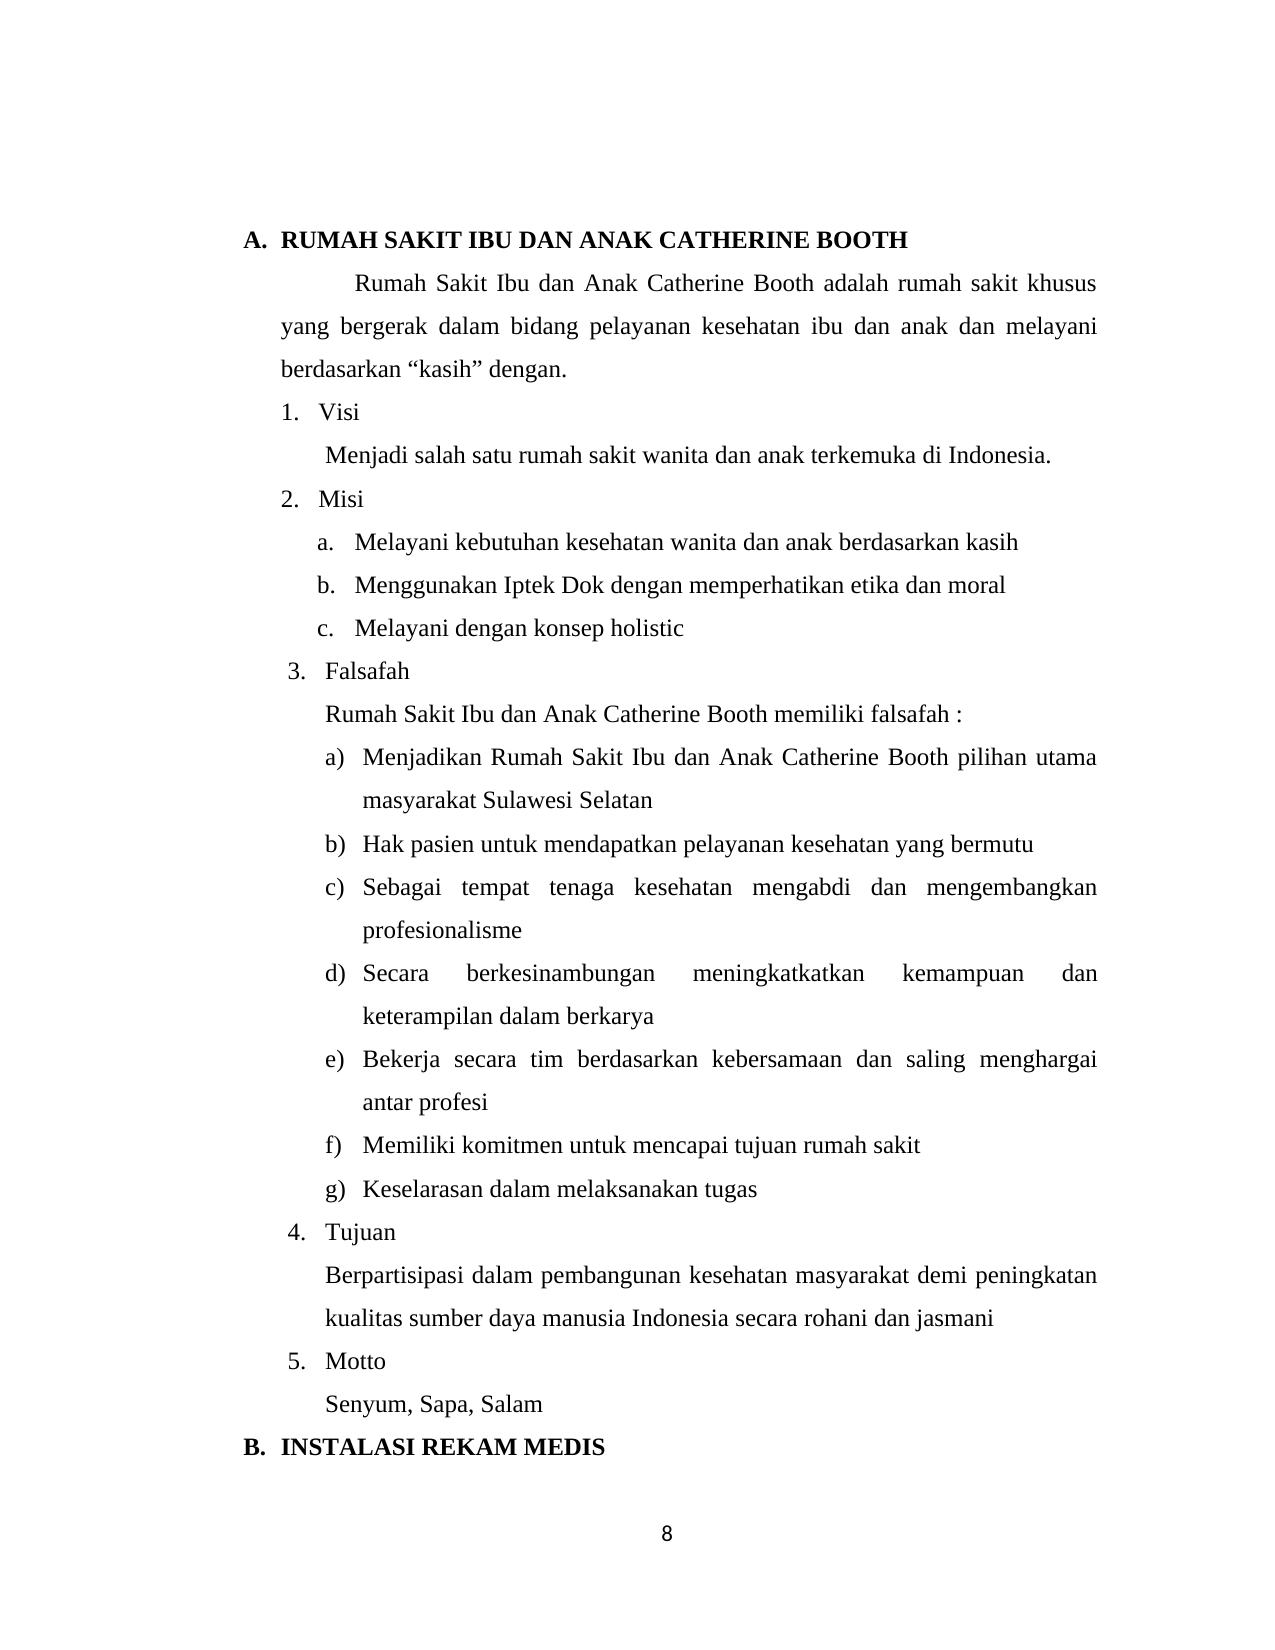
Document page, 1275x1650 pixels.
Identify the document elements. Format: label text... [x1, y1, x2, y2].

list Sebagai tempat tenaga kesehatan mengabdi dan mengembangkan profesionalisme [325, 872, 1098, 944]
list Tujuan [287, 1217, 1098, 1246]
list Hak pasien untuk mendapatkan pelayanan kesehatan yang bermutu [325, 829, 1098, 857]
list Rumah Sakit Ibu dan Anak Catherine Booth adalah rumah sakit khusus yang bergerak dalam bidang pelayanan kesehatan ibu dan anak dan melayani berdasarkan “kasih” dengan. [281, 268, 1098, 383]
list Motto [287, 1346, 1098, 1375]
list Menggunakan Iptek Dok dengan memperhatikan etika dan moral [317, 570, 1098, 599]
list RUMAH SAKIT IBU DAN ANAK CATHERINE BOOTH [243, 225, 1098, 254]
list Senyum, Sapa, Salam [325, 1389, 1098, 1418]
list Visi [281, 397, 1098, 426]
list Secara berkesinambungan meningkatkatkan kemampuan dan keterampilan dalam berkarya [325, 958, 1098, 1030]
list Melayani kebutuhan kesehatan wanita dan anak berdasarkan kasih [317, 527, 1098, 556]
list Keselarasan dalam melaksanakan tugas [325, 1174, 1098, 1202]
list Misi [281, 484, 1098, 512]
list Memiliki komitmen untuk mencapai tujuan rumah sakit [325, 1131, 1098, 1159]
list Menjadikan Rumah Sakit Ibu dan Anak Catherine Booth pilihan utama masyarakat Sulawesi Selatan [325, 742, 1098, 814]
list Rumah Sakit Ibu dan Anak Catherine Booth memiliki falsafah : [325, 699, 1098, 728]
list Menjadi salah satu rumah sakit wanita dan anak terkemuka di Indonesia. [325, 441, 1098, 469]
list Melayani dengan konsep holistic [317, 613, 1098, 642]
list Berpartisipasi dalam pembangunan kesehatan masyarakat demi peningkatan kualitas sumber daya manusia Indonesia secara rohani dan jasmani [325, 1260, 1098, 1332]
list Falsafah [287, 656, 1098, 685]
list Bekerja secara tim berdasarkan kebersamaan dan saling menghargai antar profesi [325, 1044, 1098, 1116]
list INSTALASI REKAM MEDIS [243, 1432, 1098, 1461]
